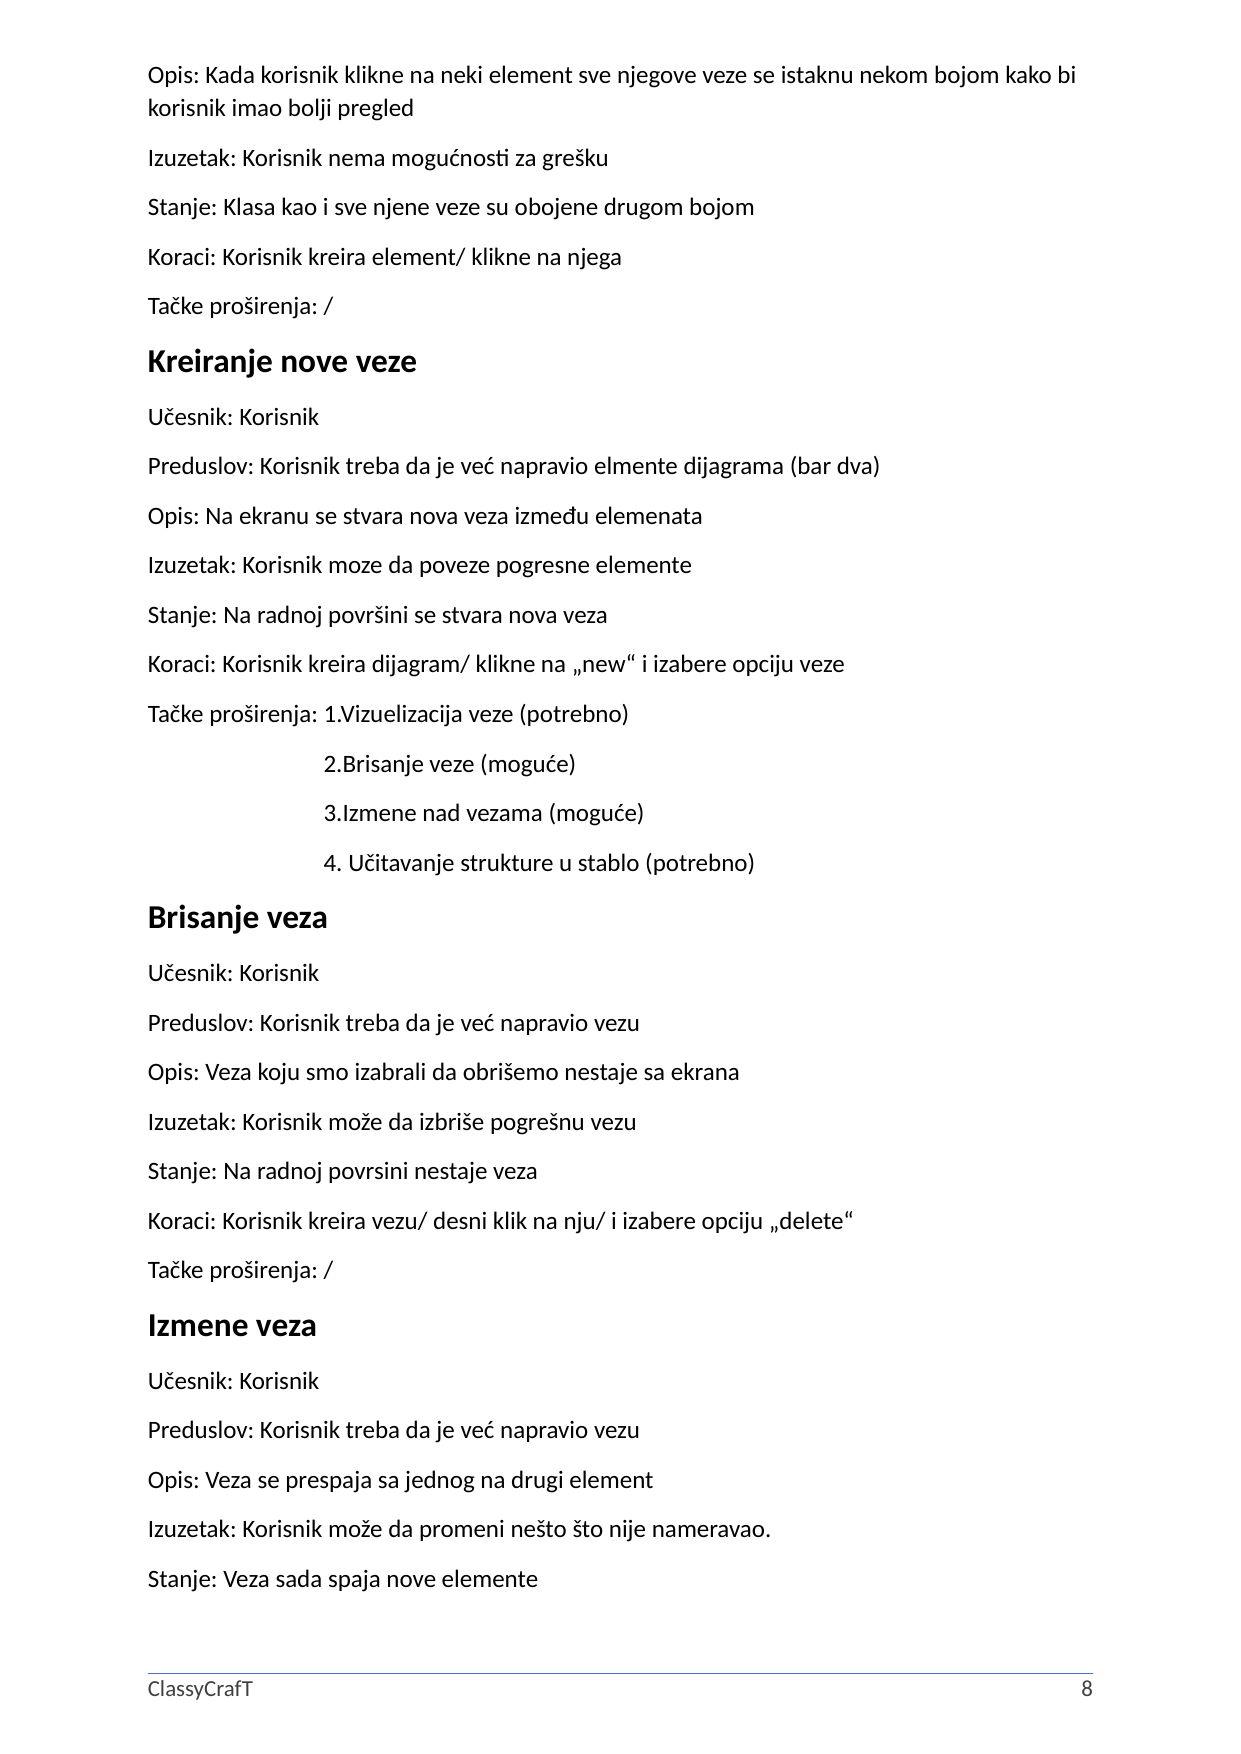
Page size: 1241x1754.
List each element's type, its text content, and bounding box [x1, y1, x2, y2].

text Koraci: Korisnik kreira dijagram/ klikne na „new“ i izabere opciju veze [148, 648, 1093, 679]
text Preduslov: Korisnik treba da je već napravio vezu [148, 1414, 1093, 1445]
text Opis: Kada korisnik klikne na neki element sve njegove veze se istaknu nekom bojom kako bi korisnik imao bolji pregled [148, 59, 1093, 123]
text Učesnik: Korisnik [148, 1365, 1093, 1395]
text Brisanje veza [148, 896, 1093, 937]
text Stanje: Veza sada spaja nove elemente [148, 1563, 1093, 1594]
text Stanje: Klasa kao i sve njene veze su obojene drugom bojom [148, 191, 1093, 222]
text Kreiranje nove veze [148, 340, 1093, 381]
text 4. Učitavanje strukture u stablo (potrebno) [148, 847, 1093, 877]
text Stanje: Na radnoj povrsini nestaje veza [148, 1155, 1093, 1186]
text Opis: Veza se prespaja sa jednog na drugi element [148, 1464, 1093, 1494]
text Koraci: Korisnik kreira element/ klikne na njega [148, 241, 1093, 271]
text Tačke proširenja: / [148, 1254, 1093, 1285]
text Učesnik: Korisnik [148, 957, 1093, 988]
text Izuzetak: Korisnik može da izbriše pogrešnu vezu [148, 1106, 1093, 1136]
text 2.Brisanje veze (moguće) [148, 748, 1093, 778]
text Stanje: Na radnoj površini se stvara nova veza [148, 599, 1093, 629]
text Koraci: Korisnik kreira vezu/ desni klik na nju/ i izabere opciju „delete“ [148, 1205, 1093, 1236]
text 3.Izmene nad vezama (moguće) [148, 797, 1093, 828]
text Opis: Veza koju smo izabrali da obrišemo nestaje sa ekrana [148, 1056, 1093, 1087]
text Preduslov: Korisnik treba da je već napravio vezu [148, 1007, 1093, 1037]
text Izmene veza [148, 1304, 1093, 1345]
text Opis: Na ekranu se stvara nova veza između elemenata [148, 500, 1093, 530]
text Izuzetak: Korisnik moze da poveze pogresne elemente [148, 549, 1093, 580]
text Izuzetak: Korisnik nema mogućnosti za grešku [148, 142, 1093, 172]
text Preduslov: Korisnik treba da je već napravio elmente dijagrama (bar dva) [148, 450, 1093, 481]
text Tačke proširenja: / [148, 290, 1093, 321]
text Izuzetak: Korisnik može da promeni nešto što nije nameravao. [148, 1513, 1093, 1544]
text Tačke proširenja: 1.Vizuelizacija veze (potrebno) [148, 698, 1093, 729]
text Učesnik: Korisnik [148, 401, 1093, 431]
